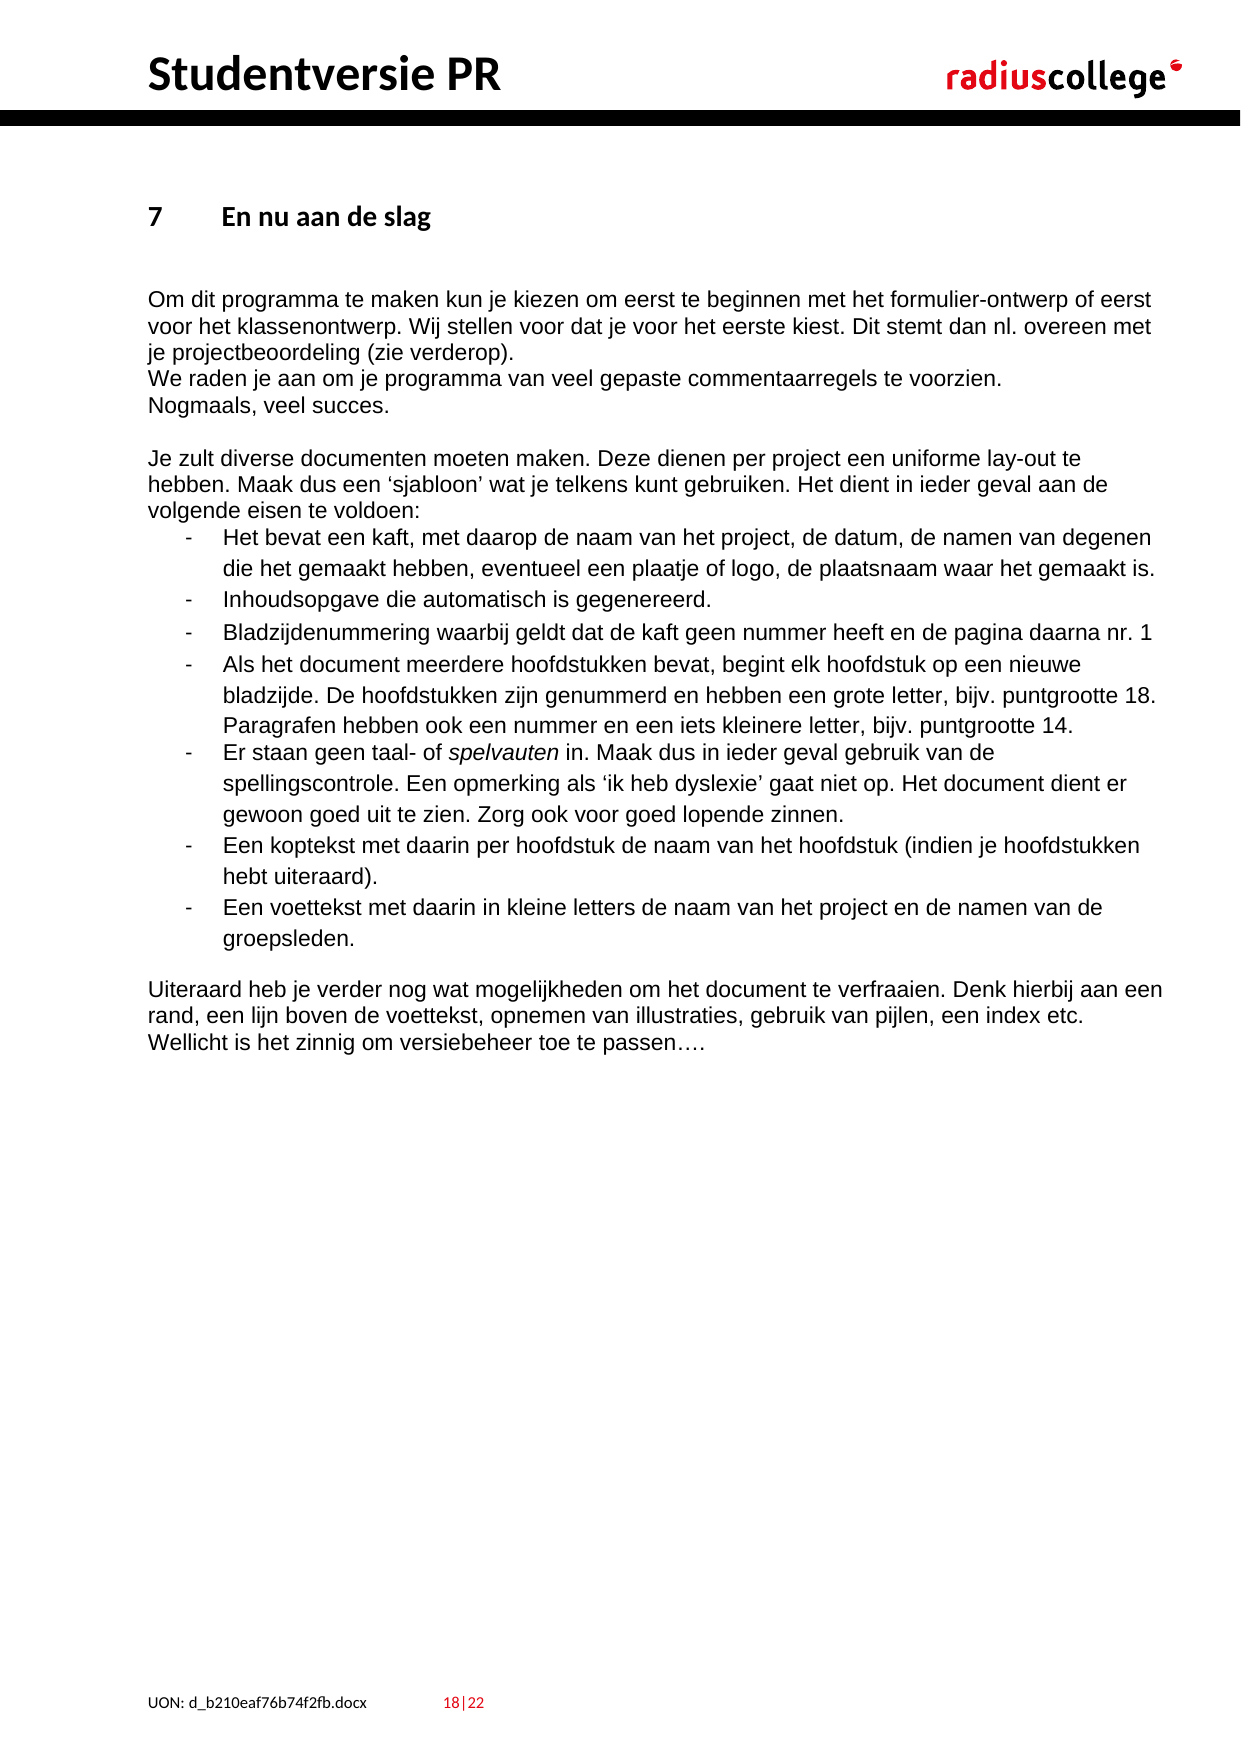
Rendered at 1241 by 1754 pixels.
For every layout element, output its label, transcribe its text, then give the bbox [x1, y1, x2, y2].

list Bladzijdenummering waarbij geldt dat de kaft geen nummer heeft en de pagina daarna nr. 1 [185, 618, 1169, 646]
subtitle 7 En nu aan de slag [148, 198, 1169, 233]
text We raden je aan om je programma van veel gepaste commentaarregels te voorzien. [148, 365, 1169, 392]
list Een koptekst met daarin per hoofdstuk de naam van het hoofdstuk (indien je hoofdstukken hebt uiteraard). [185, 831, 1169, 889]
list Paragrafen hebben ook een nummer en een iets kleinere letter, bijv. puntgrootte 14. [223, 712, 1169, 738]
text Uiteraard heb je verder nog wat mogelijkheden om het document te verfraaien. Denk hierbij aan een rand, een lijn boven de voettekst, opnemen van illustraties, gebruik van pijlen, een index etc. [148, 976, 1169, 1028]
text Je zult diverse documenten moeten maken. Deze dienen per project een uniforme lay-out te hebben. Maak dus een ‘sjabloon’ wat je telkens kunt gebruiken. Het dient in ieder geval aan de volgende eisen te voldoen: [148, 444, 1169, 523]
list Als het document meerdere hoofdstukken bevat, begint elk hoofdstuk op een nieuwe bladzijde. De hoofdstukken zijn genummerd en hebben een grote letter, bijv. puntgrootte 18. [185, 650, 1169, 708]
text Om dit programma te maken kun je kiezen om eerst te beginnen met het formulier-ontwerp of eerst voor het klassenontwerp. Wij stellen voor dat je voor het eerste kiest. Dit stemt dan nl. overeen met je projectbeoordeling (zie verderop). [148, 286, 1169, 365]
list Er staan geen taal- of spelvauten in. Maak dus in ieder geval gebruik van de spellingscontrole. Een opmerking als ‘ik heb dyslexie’ gaat niet op. Het document dient er gewoon goed uit te zien. Zorg ook voor goed lopende zinnen. [185, 738, 1169, 827]
list Inhoudsopgave die automatisch is gegenereerd. [185, 586, 1169, 614]
list Een voettekst met daarin in kleine letters de naam van het project en de namen van de groepsleden. [185, 893, 1169, 951]
text Wellicht is het zinnig om versiebeheer toe te passen…. [148, 1028, 1169, 1055]
text Nogmaals, veel succes. [148, 392, 1169, 418]
list Het bevat een kaft, met daarop de naam van het project, de datum, de namen van degenen die het gemaakt hebben, eventueel een plaatje of logo, de plaatsnaam waar het gemaakt is. [185, 523, 1169, 582]
